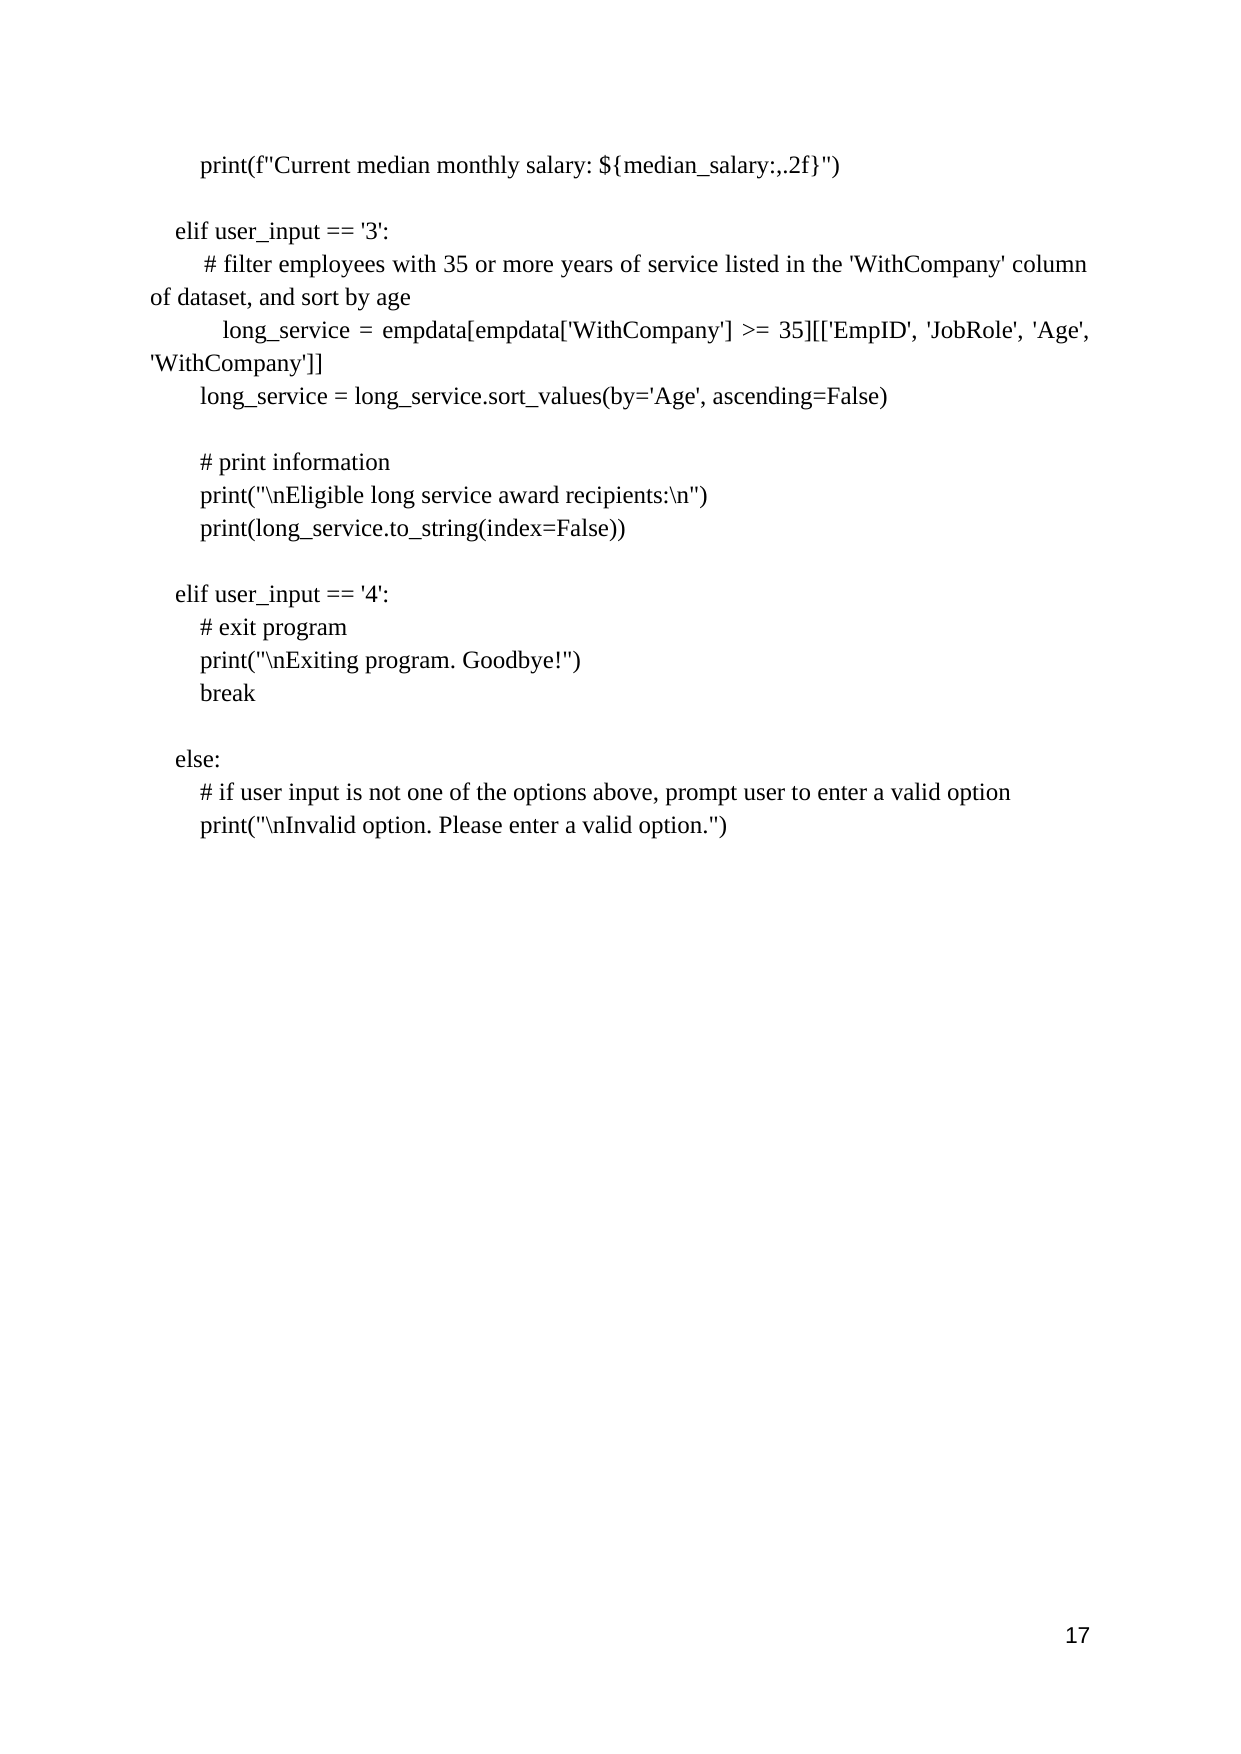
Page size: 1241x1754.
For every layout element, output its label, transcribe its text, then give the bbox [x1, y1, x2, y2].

text # exit program [150, 612, 1090, 641]
text elif user_input == '3': [150, 216, 1090, 245]
text print("\nExiting program. Goodbye!") [150, 645, 1090, 674]
text else: [150, 744, 1090, 773]
text # print information [150, 447, 1090, 476]
text print("\nEligible long service award recipients:\n") [150, 480, 1090, 509]
text # filter employees with 35 or more years of service listed in the 'WithCompany' column of dataset, and sort by age [150, 249, 1090, 311]
text break [150, 678, 1090, 707]
text elif user_input == '4': [150, 579, 1090, 608]
text print(long_service.to_string(index=False)) [150, 513, 1090, 542]
text print("\nInvalid option. Please enter a valid option.") [150, 810, 1090, 839]
text print(f"Current median monthly salary: ${median_salary:,.2f}") [150, 150, 1090, 179]
text # if user input is not one of the options above, prompt user to enter a valid option [150, 777, 1090, 806]
text long_service = long_service.sort_values(by='Age', ascending=False) [150, 381, 1090, 410]
text long_service = empdata[empdata['WithCompany'] >= 35][['EmpID', 'JobRole', 'Age', 'WithCompany']] [150, 315, 1090, 377]
